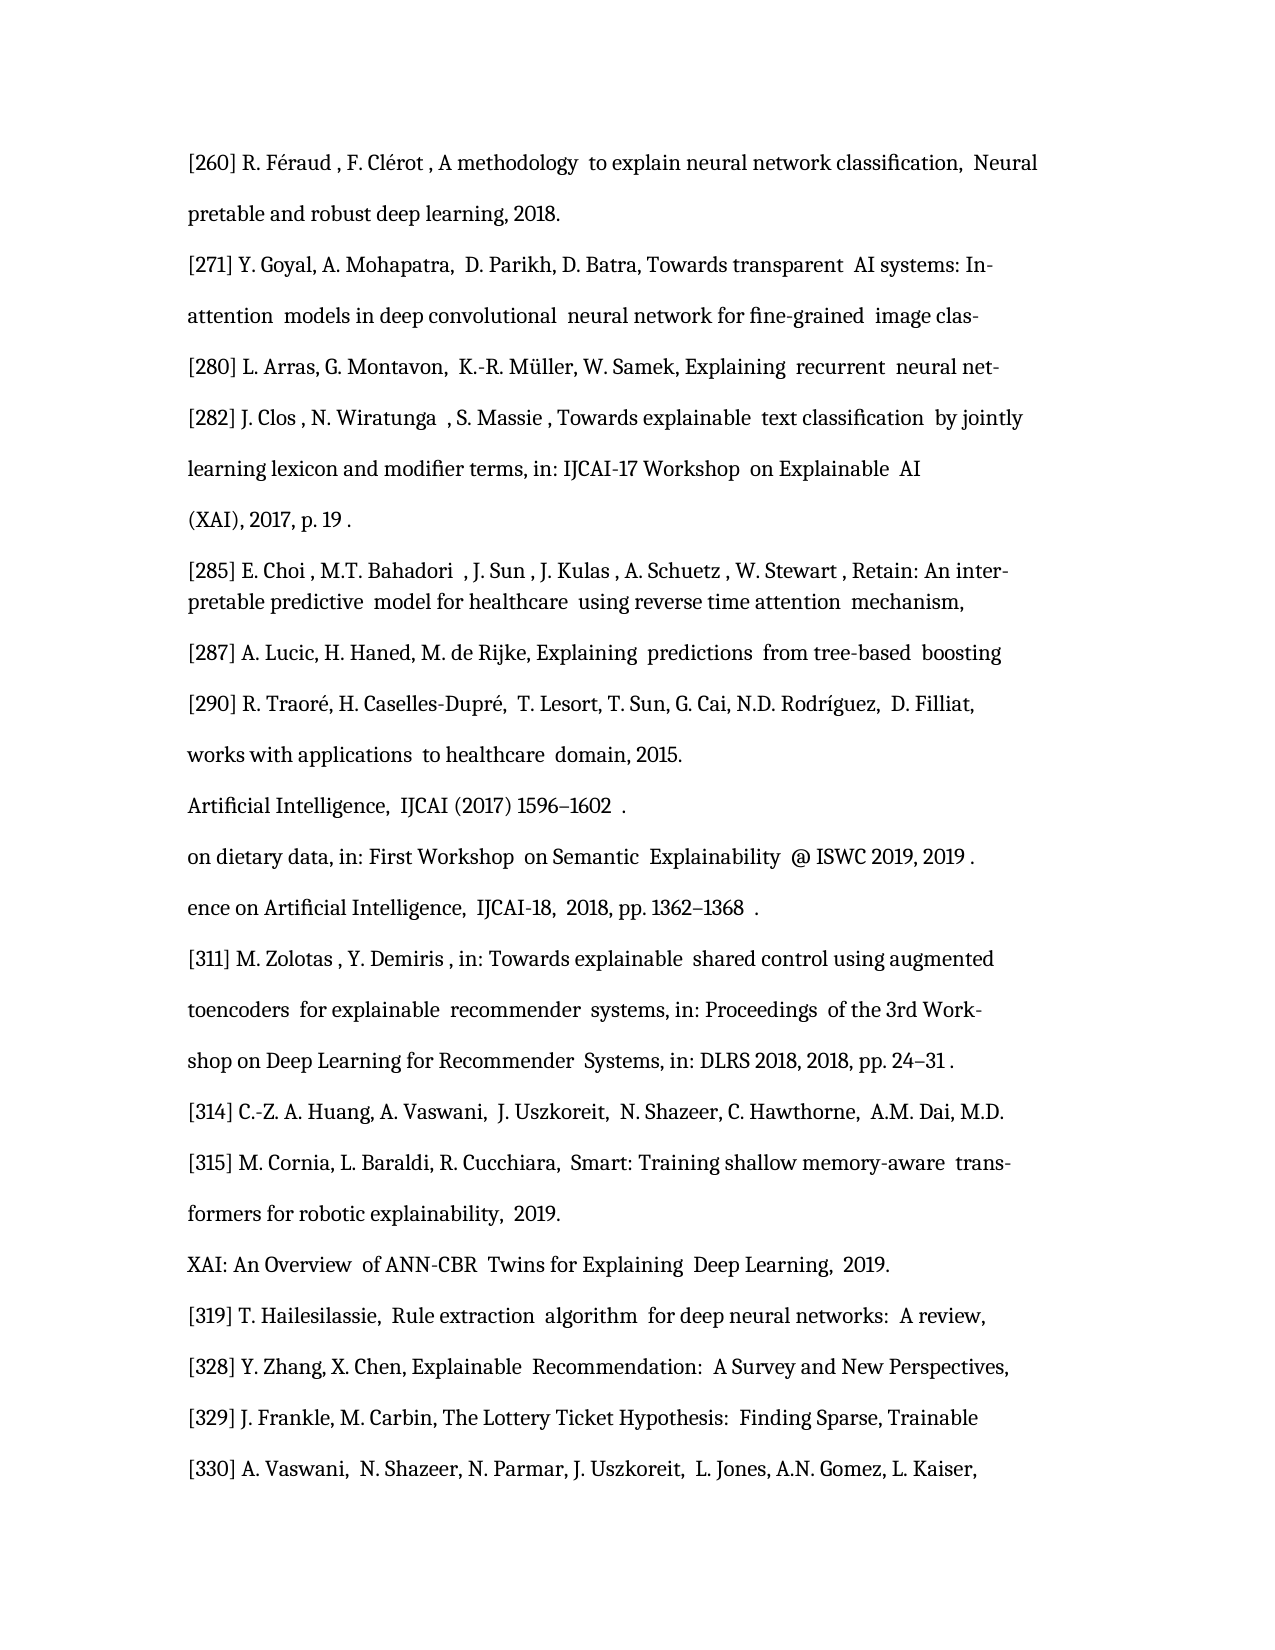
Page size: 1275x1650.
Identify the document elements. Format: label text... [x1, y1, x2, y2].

text formers for robotic explainability, 2019. [187, 1201, 1087, 1227]
text [280] L. Arras, G. Montavon, K.-R. Müller, W. Samek, Explaining recurrent neural net- [187, 354, 1087, 381]
text on dietary data, in: First Workshop on Semantic Explainability @ ISWC 2019, 2019 . [187, 844, 1087, 870]
text [315] M. Cornia, L. Baraldi, R. Cucchiara, Smart: Training shallow memory-aware trans- [187, 1150, 1087, 1176]
text learning lexicon and modiﬁer terms, in: IJCAI-17 Workshop on Explainable AI [187, 456, 1087, 483]
text [329] J. Frankle, M. Carbin, The Lottery Ticket Hypothesis: Finding Sparse, Trainable [187, 1405, 1087, 1432]
text [290] R. Traoré, H. Caselles-Dupré, T. Lesort, T. Sun, G. Cai, N.D. Rodríguez, D. Filliat, [187, 691, 1087, 717]
text [328] Y. Zhang, X. Chen, Explainable Recommendation: A Survey and New Perspectives, [187, 1354, 1087, 1381]
text XAI: An Overview of ANN-CBR Twins for Explaining Deep Learning, 2019. [187, 1252, 1087, 1278]
text pretable and robust deep learning, 2018. [187, 201, 1087, 227]
text shop on Deep Learning for Recommender Systems, in: DLRS 2018, 2018, pp. 24–31 . [187, 1048, 1087, 1074]
text [330] A. Vaswani, N. Shazeer, N. Parmar, J. Uszkoreit, L. Jones, A.N. Gomez, L. Kaiser, [187, 1456, 1087, 1483]
text ence on Artiﬁcial Intelligence, IJCAI-18, 2018, pp. 1362–1368 . [187, 895, 1087, 921]
text (XAI), 2017, p. 19 . [187, 507, 1087, 534]
text [260] R. Féraud , F. Clérot , A methodology to explain neural network classiﬁcation, Neural [187, 150, 1087, 176]
text toencoders for explainable recommender systems, in: Proceedings of the 3rd Work- [187, 997, 1087, 1023]
text works with applications to healthcare domain, 2015. [187, 742, 1087, 768]
text [285] E. Choi , M.T. Bahadori , J. Sun , J. Kulas , A. Schuetz , W. Stewart , Retain: An inter- pretable predictive model for healthcare using reverse time attention mechanism, [187, 558, 1087, 615]
text [287] A. Lucic, H. Haned, M. de Rijke, Explaining predictions from tree-based boosting [187, 639, 1087, 666]
text attention models in deep convolutional neural network for ﬁne-grained image clas- [187, 303, 1087, 329]
text [311] M. Zolotas , Y. Demiris , in: Towards explainable shared control using augmented [187, 946, 1087, 972]
text [282] J. Clos , N. Wiratunga , S. Massie , Towards explainable text classiﬁcation by jointly [187, 405, 1087, 432]
text Artiﬁcial Intelligence, IJCAI (2017) 1596–1602 . [187, 793, 1087, 819]
text [314] C.-Z. A. Huang, A. Vaswani, J. Uszkoreit, N. Shazeer, C. Hawthorne, A.M. Dai, M.D. [187, 1099, 1087, 1125]
text [319] T. Hailesilassie, Rule extraction algorithm for deep neural networks: A review, [187, 1303, 1087, 1329]
text [271] Y. Goyal, A. Mohapatra, D. Parikh, D. Batra, Towards transparent AI systems: In- [187, 252, 1087, 278]
